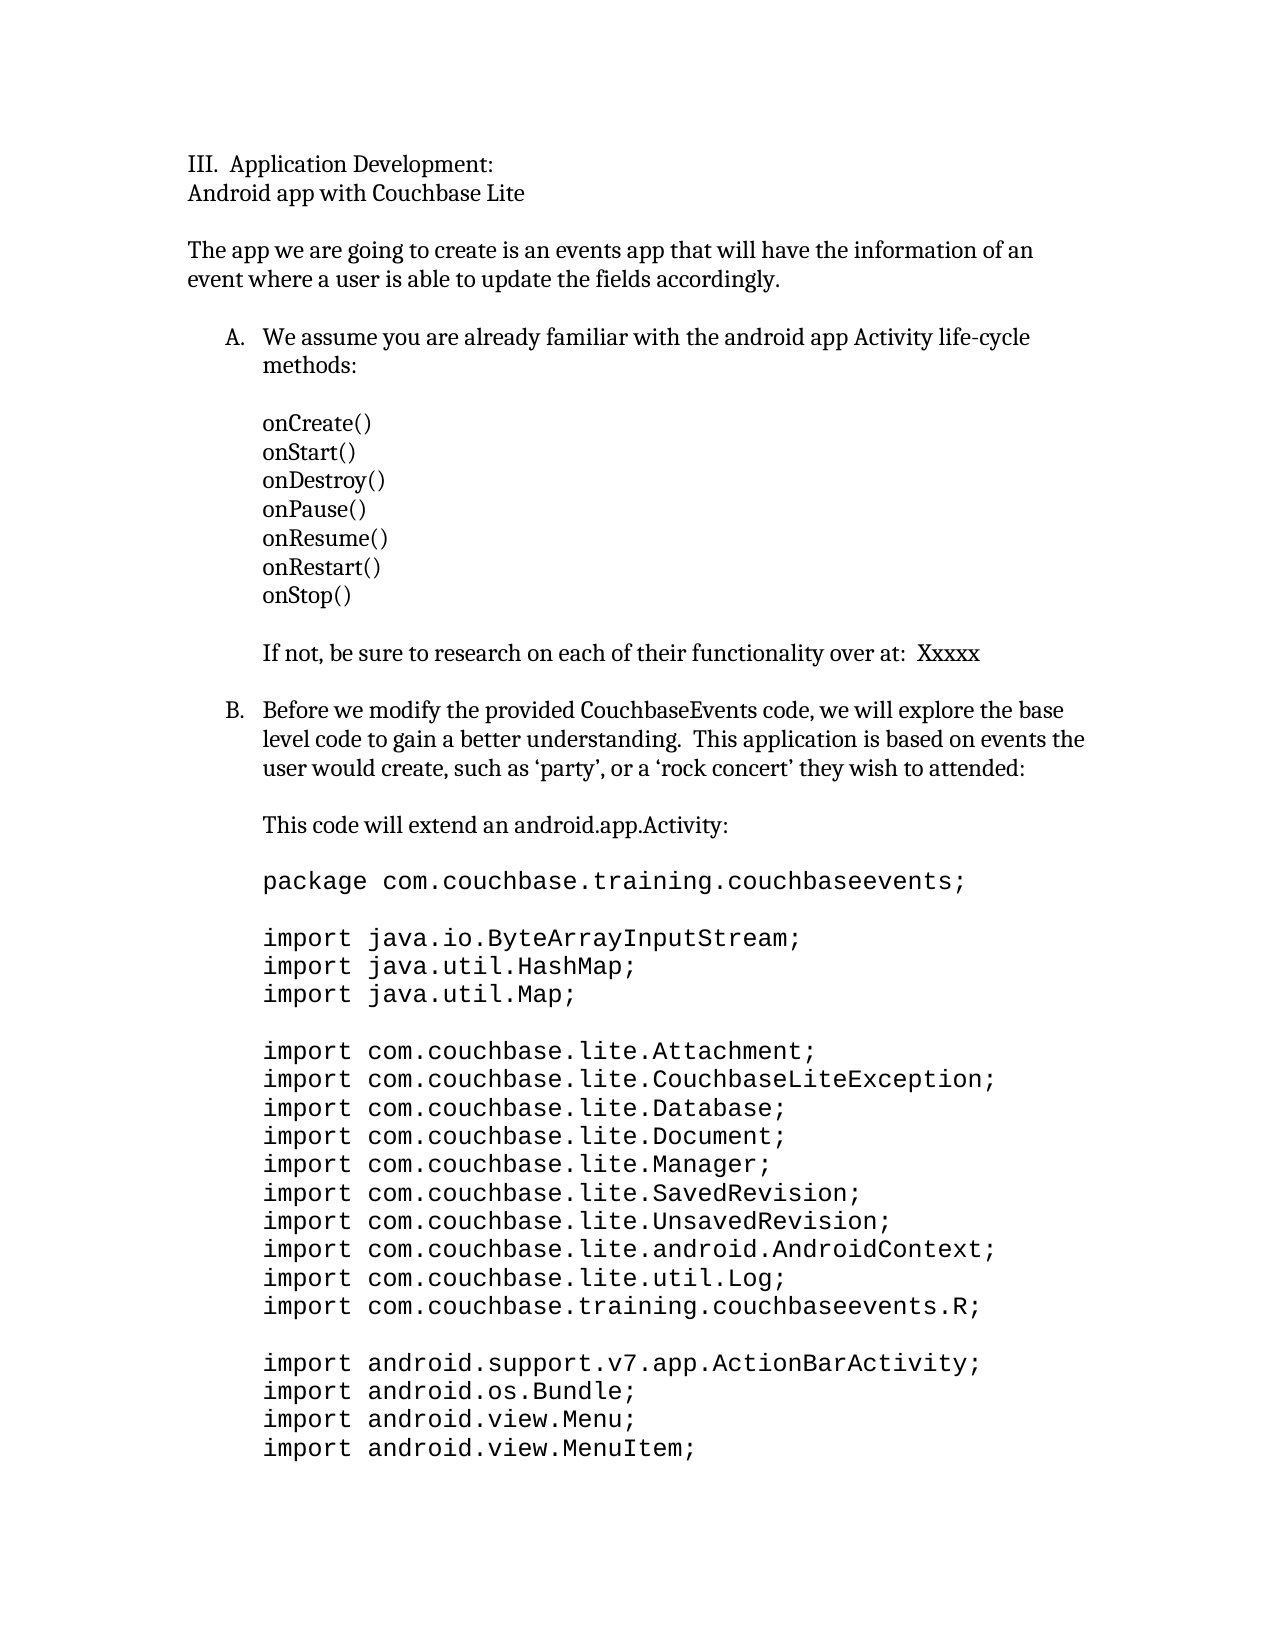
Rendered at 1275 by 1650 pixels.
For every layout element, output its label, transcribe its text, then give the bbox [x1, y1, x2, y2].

list onStop() [262, 581, 1087, 610]
list import com.couchbase.lite.util.Log; [262, 1265, 1087, 1294]
list onCreate() [262, 409, 1087, 437]
text III. Application Development: [187, 150, 1087, 179]
list onStart() [262, 437, 1087, 466]
list onPause() [262, 495, 1087, 524]
list onDestroy() [262, 466, 1087, 495]
list import android.os.Bundle; [262, 1379, 1087, 1407]
list import com.couchbase.lite.Database; [262, 1095, 1087, 1124]
list import com.couchbase.lite.SavedRevision; [262, 1180, 1087, 1209]
list import java.util.Map; [262, 982, 1087, 1010]
list onRestart() [262, 552, 1087, 581]
text Android app with Couchbase Lite [187, 179, 1087, 207]
list import com.couchbase.lite.UnsavedRevision; [262, 1209, 1087, 1237]
list import com.couchbase.lite.CouchbaseLiteException; [262, 1067, 1087, 1095]
list import com.couchbase.lite.android.AndroidContext; [262, 1237, 1087, 1265]
list import java.io.ByteArrayInputStream; [262, 925, 1087, 954]
list This code will extend an android.app.Activity: [262, 811, 1087, 840]
list import com.couchbase.lite.Attachment; [262, 1039, 1087, 1067]
list import android.support.v7.app.ActionBarActivity; [262, 1350, 1087, 1379]
list import android.view.MenuItem; [262, 1435, 1087, 1464]
list We assume you are already familiar with the android app Activity life-cycle methods: [225, 322, 1087, 380]
list Before we modify the provided CouchbaseEvents code, we will explore the base level code to gain a better understanding. This application is based on events the user would create, such as ‘party’, or a ‘rock concert’ they wish to attended: [225, 696, 1087, 782]
list If not, be sure to research on each of their functionality over at: Xxxxx [262, 639, 1087, 667]
list import com.couchbase.lite.Document; [262, 1124, 1087, 1152]
list onResume() [262, 524, 1087, 552]
list package com.couchbase.training.couchbaseevents; [262, 869, 1087, 897]
list import com.couchbase.training.couchbaseevents.R; [262, 1294, 1087, 1322]
list import android.view.Menu; [262, 1407, 1087, 1435]
list import com.couchbase.lite.Manager; [262, 1152, 1087, 1180]
list import java.util.HashMap; [262, 954, 1087, 982]
text The app we are going to create is an events app that will have the information of an event where a user is able to update the fields accordingly. [187, 236, 1087, 294]
